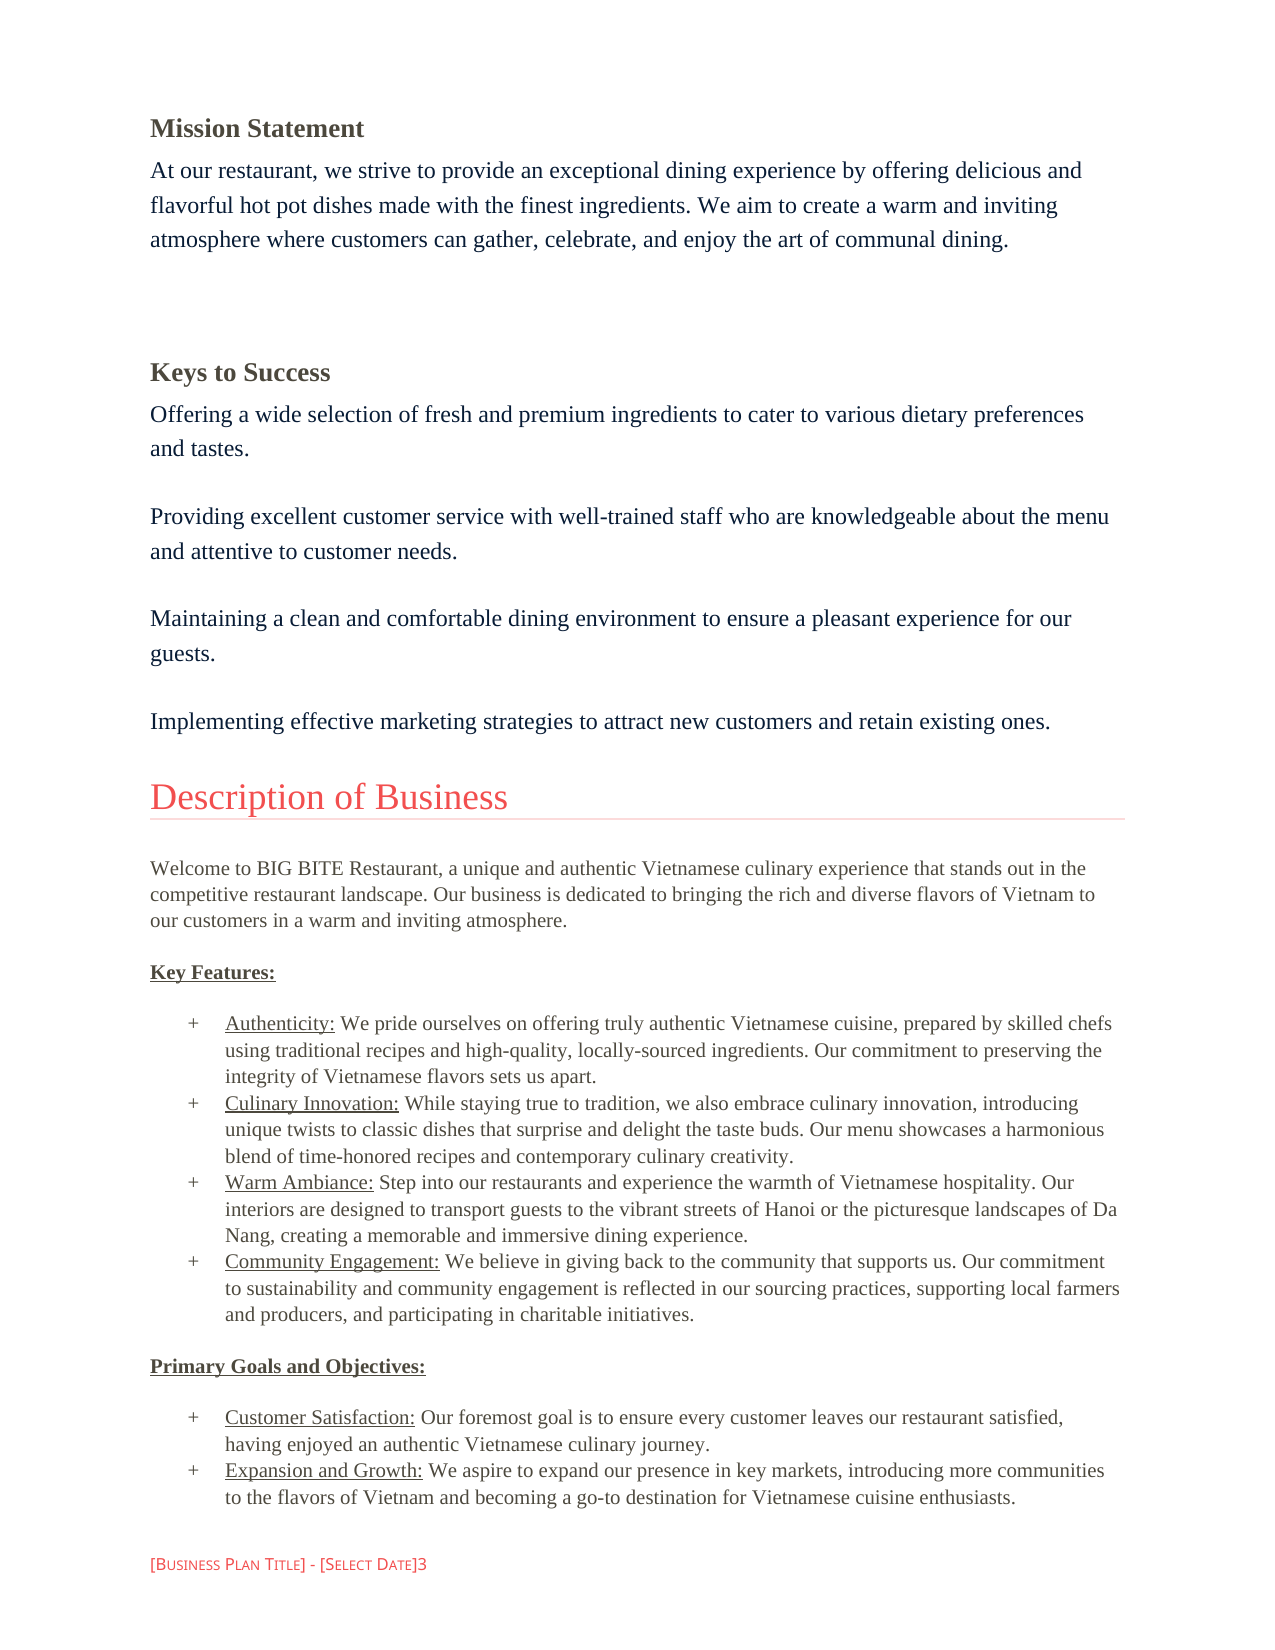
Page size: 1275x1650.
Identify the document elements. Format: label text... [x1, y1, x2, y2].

list Customer Satisfaction: Our foremost goal is to ensure every customer leaves our restaurant satisfied, having enjoyed an authentic Vietnamese culinary journey. [187, 1405, 1125, 1456]
list Community Engagement: We believe in giving back to the community that supports us. Our commitment to sustainability and community engagement is reflected in our sourcing practices, supporting local farmers and producers, and participating in charitable initiatives. [187, 1249, 1125, 1326]
text Offering a wide selection of fresh and premium ingredients to cater to various dietary preferences and tastes. [150, 400, 1125, 462]
text Key Features: [150, 960, 1125, 984]
subtitle Keys to Success [150, 356, 1125, 387]
subtitle Mission Statement [150, 112, 1125, 144]
text Providing excellent customer service with well-trained staff who are knowledgeable about the menu and attentive to customer needs. [150, 502, 1125, 564]
text Welcome to BIG BITE Restaurant, a unique and authentic Vietnamese culinary experience that stands out in the competitive restaurant landscape. Our business is dedicated to bringing the rich and diverse flavors of Vietnam to our customers in a warm and inviting atmosphere. [150, 856, 1125, 932]
list Warm Ambiance: Step into our restaurants and experience the warmth of Vietnamese hospitality. Our interiors are designed to transport guests to the vibrant streets of Hanoi or the picturesque landscapes of Da Nang, creating a memorable and immersive dining experience. [187, 1170, 1125, 1247]
text Maintaining a clean and comfortable dining environment to ensure a pleasant experience for our guests. [150, 604, 1125, 667]
text Primary Goals and Objectives: [150, 1354, 1125, 1378]
text At our restaurant, we strive to provide an exceptional dining experience by offering delicious and flavorful hot pot dishes made with the finest ingredients. We aim to create a warm and inviting atmosphere where customers can gather, celebrate, and enjoy the art of communal dining. [150, 156, 1125, 253]
list Expansion and Growth: We aspire to expand our presence in key markets, introducing more communities to the flavors of Vietnam and becoming a go-to destination for Vietnamese cuisine enthusiasts. [187, 1458, 1125, 1509]
list Authenticity: We pride ourselves on offering truly authentic Vietnamese cuisine, prepared by skilled chefs using traditional recipes and high-quality, locally-sourced ingredients. Our commitment to preserving the integrity of Vietnamese flavors sets us apart. [187, 1011, 1125, 1088]
list Culinary Innovation: While staying true to tradition, we also embrace culinary innovation, introducing unique twists to classic dishes that surprise and delight the taste buds. Our menu showcases a harmonious blend of time-honored recipes and contemporary culinary creativity. [187, 1091, 1125, 1168]
text Implementing effective marketing strategies to attract new customers and retain existing ones. [150, 707, 1125, 734]
subtitle Description of Business [150, 774, 1125, 818]
